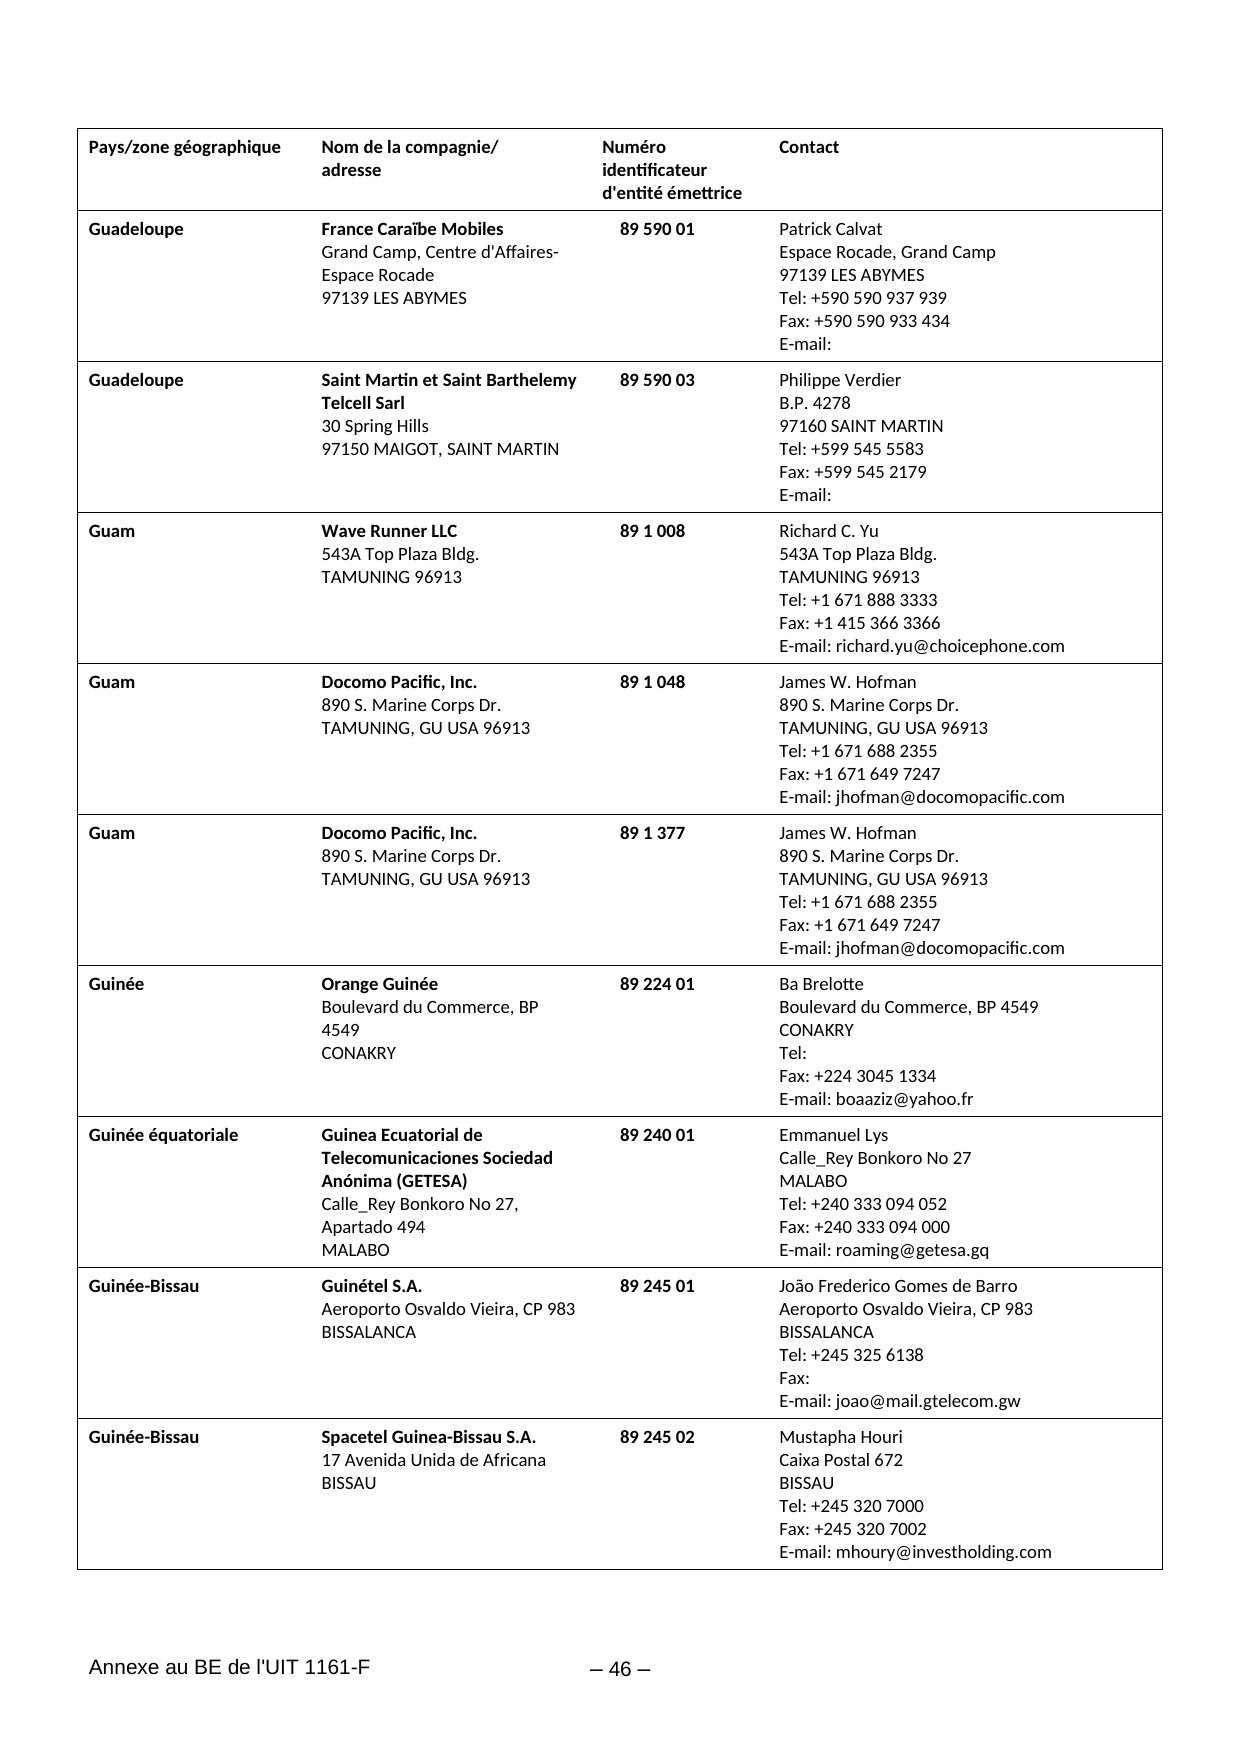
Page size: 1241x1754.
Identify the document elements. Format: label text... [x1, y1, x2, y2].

table_cell 89 1 377 [591, 815, 768, 965]
table_header Nom de la compagnie/ adresse [310, 129, 591, 210]
table_header Numéro identificateur d'entité émettrice [591, 129, 768, 210]
table_header Contact [768, 129, 1162, 210]
table_cell Docomo Pacific, Inc. 890 S. Marine Corps Dr. TAMUNING, GU USA 96913 [310, 664, 591, 814]
table_cell Saint Martin et Saint Barthelemy Telcell Sarl 30 Spring Hills 97150 MAIGOT, SAINT MARTIN [310, 362, 591, 512]
table_cell João Frederico Gomes de Barro Aeroporto Osvaldo Vieira, CP 983 BISSALANCA Tel: +245 325 6138 Fax: E-mail: joao@mail.gtelecom.gw [768, 1268, 1162, 1418]
table_cell Guam [78, 513, 310, 663]
table_cell Guam [78, 664, 310, 814]
table_cell Guadeloupe [78, 211, 310, 361]
table_cell Patrick Calvat Espace Rocade, Grand Camp 97139 LES ABYMES Tel: +590 590 937 939 Fax: +590 590 933 434 E-mail: [768, 211, 1162, 361]
table_cell France Caraïbe Mobiles Grand Camp, Centre d'Affaires-Espace Rocade 97139 LES ABYMES [310, 211, 591, 361]
table_cell 89 240 01 [591, 1117, 768, 1267]
table_cell Wave Runner LLC 543A Top Plaza Bldg. TAMUNING 96913 [310, 513, 591, 663]
table_cell Docomo Pacific, Inc. 890 S. Marine Corps Dr. TAMUNING, GU USA 96913 [310, 815, 591, 965]
table_cell Guinée-Bissau [78, 1268, 310, 1418]
table_cell Mustapha Houri Caixa Postal 672 BISSAU Tel: +245 320 7000 Fax: +245 320 7002 E-mail: mhoury@investholding.com [768, 1419, 1162, 1569]
table_cell Guinétel S.A. Aeroporto Osvaldo Vieira, CP 983 BISSALANCA [310, 1268, 591, 1418]
table_cell Guadeloupe [78, 362, 310, 512]
table_cell Guinea Ecuatorial de Telecomunicaciones Sociedad Anónima (GETESA) Calle_Rey Bonkoro No 27, Apartado 494 MALABO [310, 1117, 591, 1267]
table_cell 89 590 03 [591, 362, 768, 512]
table_cell 89 590 01 [591, 211, 768, 361]
table_cell 89 1 048 [591, 664, 768, 814]
table_cell 89 245 01 [591, 1268, 768, 1418]
table_cell Spacetel Guinea-Bissau S.A. 17 Avenida Unida de Africana BISSAU [310, 1419, 591, 1569]
table_header Pays/zone géographique [78, 129, 310, 210]
table_cell James W. Hofman 890 S. Marine Corps Dr. TAMUNING, GU USA 96913 Tel: +1 671 688 2355 Fax: +1 671 649 7247 E-mail: jhofman@docomopacific.com [768, 815, 1162, 965]
table_cell Philippe Verdier B.P. 4278 97160 SAINT MARTIN Tel: +599 545 5583 Fax: +599 545 2179 E-mail: [768, 362, 1162, 512]
table_cell Guinée [78, 966, 310, 1116]
table_cell 89 1 008 [591, 513, 768, 663]
table_cell 89 224 01 [591, 966, 768, 1116]
table_cell Richard C. Yu 543A Top Plaza Bldg. TAMUNING 96913 Tel: +1 671 888 3333 Fax: +1 415 366 3366 E-mail: richard.yu@choicephone.com [768, 513, 1162, 663]
table_cell Emmanuel Lys Calle_Rey Bonkoro No 27 MALABO Tel: +240 333 094 052 Fax: +240 333 094 000 E-mail: roaming@getesa.gq [768, 1117, 1162, 1267]
table_cell Ba Brelotte Boulevard du Commerce, BP 4549 CONAKRY Tel: Fax: +224 3045 1334 E-mail: boaaziz@yahoo.fr [768, 966, 1162, 1116]
table_cell Guam [78, 815, 310, 965]
table_cell Orange Guinée Boulevard du Commerce, BP 4549 CONAKRY [310, 966, 591, 1116]
table_cell Guinée équatoriale [78, 1117, 310, 1267]
table_cell Guinée-Bissau [78, 1419, 310, 1569]
table_cell James W. Hofman 890 S. Marine Corps Dr. TAMUNING, GU USA 96913 Tel: +1 671 688 2355 Fax: +1 671 649 7247 E-mail: jhofman@docomopacific.com [768, 664, 1162, 814]
table_cell 89 245 02 [591, 1419, 768, 1569]
